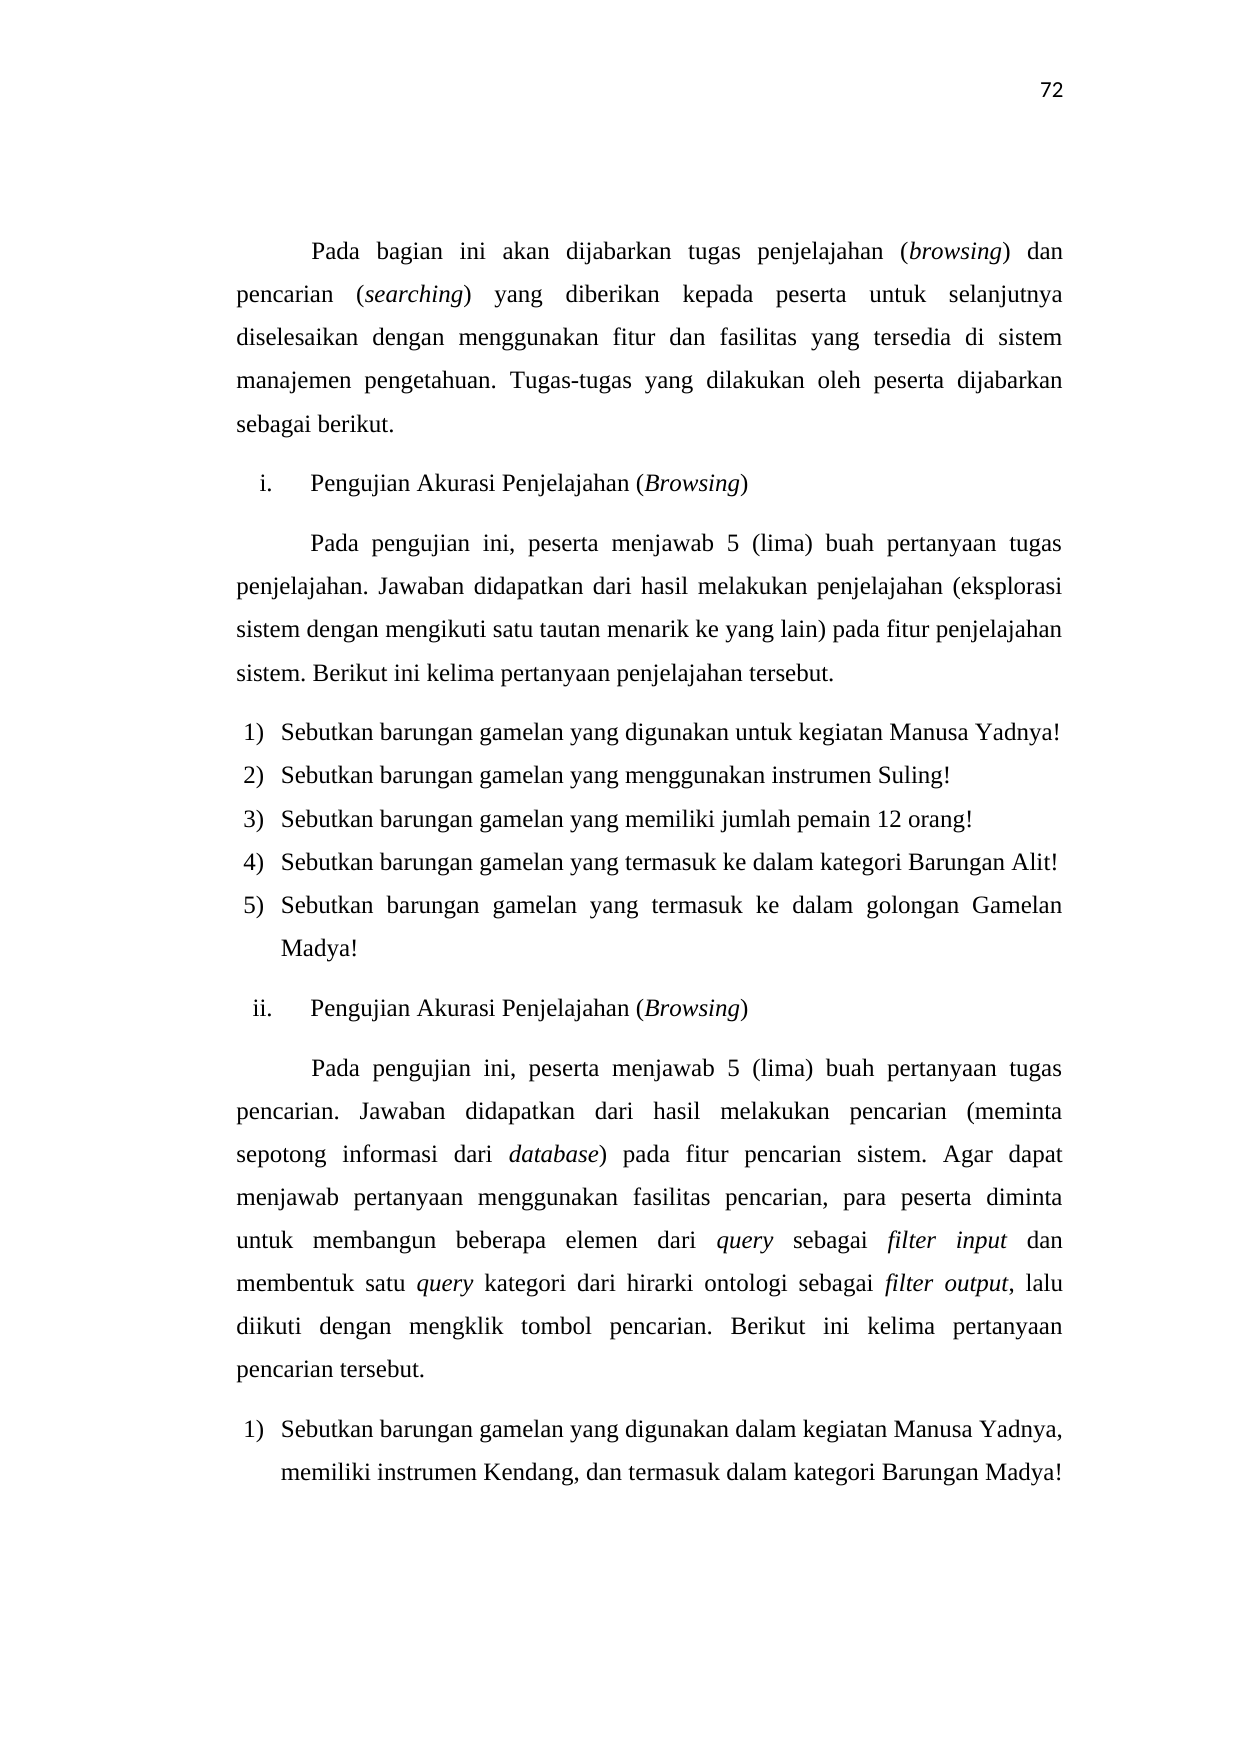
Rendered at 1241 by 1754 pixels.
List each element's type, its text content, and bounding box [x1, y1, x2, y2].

list Sebutkan barungan gamelan yang menggunakan instrumen Suling! [243, 761, 1063, 789]
text Pada bagian ini akan dijabarkan tugas penjelajahan (browsing) dan pencarian (searching) yang diberikan kepada peserta untuk selanjutnya diselesaikan dengan menggunakan fitur dan fasilitas yang tersedia di sistem manajemen pengetahuan. Tugas-tugas yang dilakukan oleh peserta dijabarkan sebagai berikut. [236, 236, 1063, 437]
list Pengujian Akurasi Penjelajahan (Browsing) [273, 468, 1063, 497]
list Sebutkan barungan gamelan yang termasuk ke dalam kategori Barungan Alit! [243, 847, 1063, 876]
text Pada pengujian ini, peserta menjawab 5 (lima) buah pertanyaan tugas pencarian. Jawaban didapatkan dari hasil melakukan pencarian (meminta sepotong informasi dari database) pada fitur pencarian sistem. Agar dapat menjawab pertanyaan menggunakan fasilitas pencarian, para peserta diminta untuk membangun beberapa elemen dari query sebagai filter input dan membentuk satu query kategori dari hirarki ontologi sebagai filter output, lalu diikuti dengan mengklik tombol pencarian. Berikut ini kelima pertanyaan pencarian tersebut. [236, 1053, 1063, 1383]
list Sebutkan barungan gamelan yang digunakan dalam kegiatan Manusa Yadnya, memiliki instrumen Kendang, dan termasuk dalam kategori Barungan Madya! [243, 1414, 1063, 1486]
list Sebutkan barungan gamelan yang digunakan untuk kegiatan Manusa Yadnya! [243, 717, 1063, 746]
list Pengujian Akurasi Penjelajahan (Browsing) [273, 993, 1063, 1022]
list Sebutkan barungan gamelan yang termasuk ke dalam golongan Gamelan Madya! [243, 890, 1063, 962]
list Sebutkan barungan gamelan yang memiliki jumlah pemain 12 orang! [243, 804, 1063, 832]
text Pada pengujian ini, peserta menjawab 5 (lima) buah pertanyaan tugas penjelajahan. Jawaban didapatkan dari hasil melakukan penjelajahan (eksplorasi sistem dengan mengikuti satu tautan menarik ke yang lain) pada fitur penjelajahan sistem. Berikut ini kelima pertanyaan penjelajahan tersebut. [236, 528, 1063, 686]
